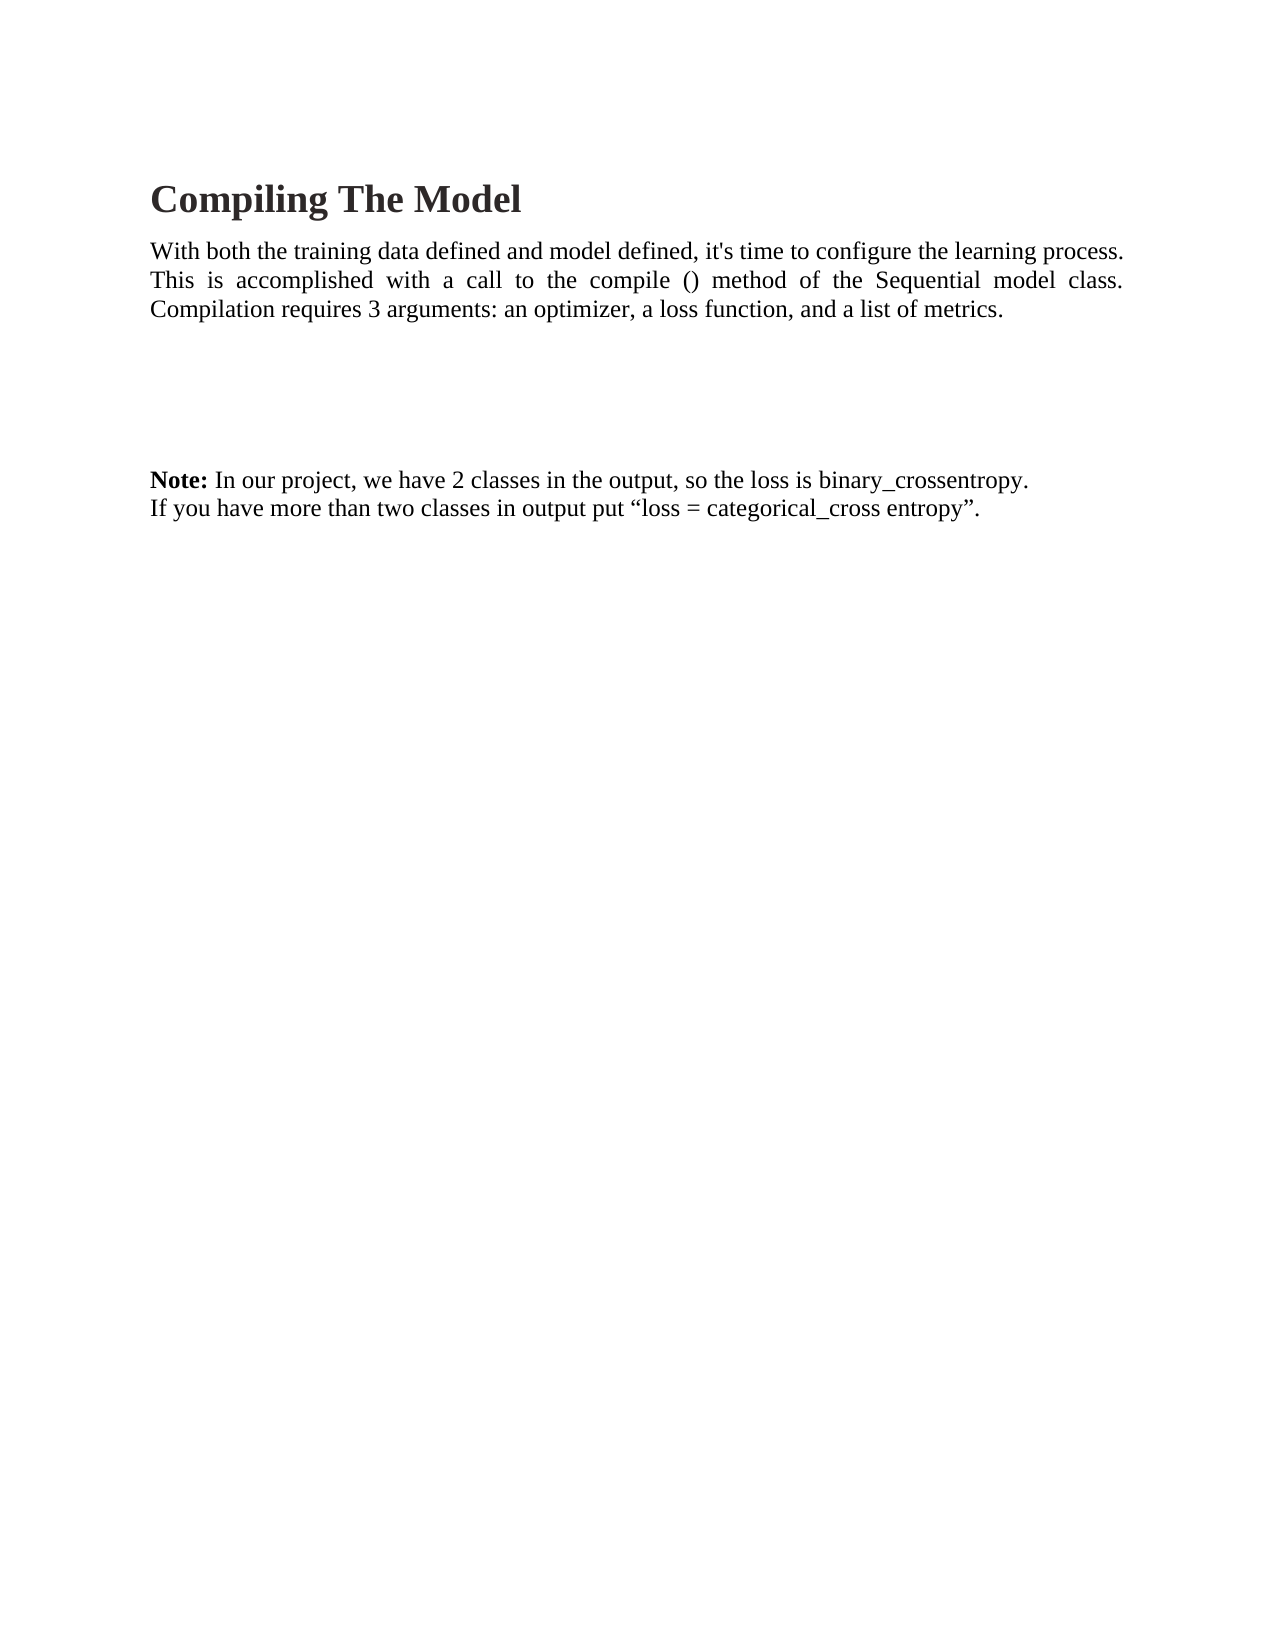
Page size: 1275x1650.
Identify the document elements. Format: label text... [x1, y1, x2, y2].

text Note: In our project, we have 2 classes in the output, so the loss is binary_crossentropy. [150, 465, 1125, 493]
text If you have more than two classes in output put “loss = categorical_cross entropy”. [150, 493, 1125, 522]
text Compiling The Model [150, 175, 1125, 221]
text With both the training data defined and model defined, it's time to configure the learning process. This is accomplished with a call to the compile () method of the Sequential model class. Compilation requires 3 arguments: an optimizer, a loss function, and a list of metrics. [150, 236, 1125, 322]
